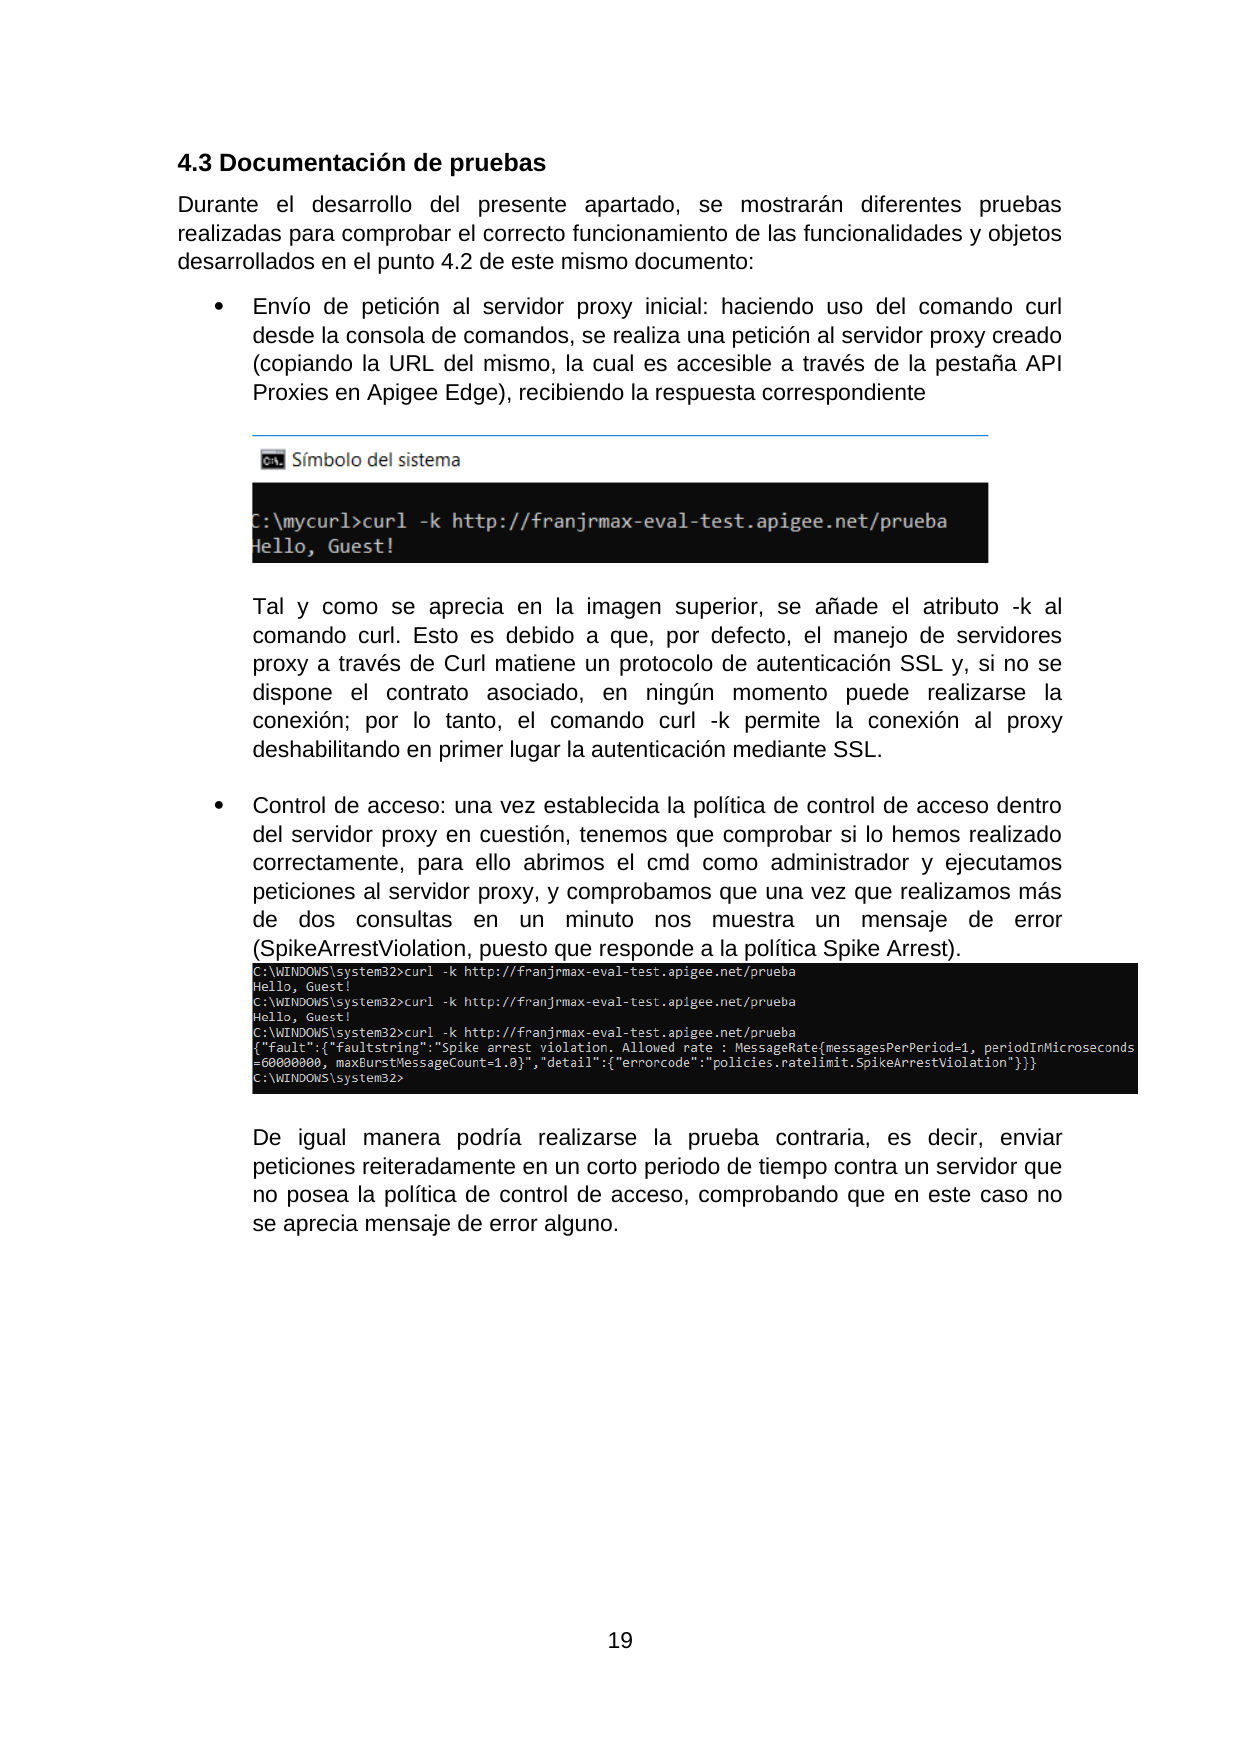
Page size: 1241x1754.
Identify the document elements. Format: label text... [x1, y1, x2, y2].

text Durante el desarrollo del presente apartado, se mostrarán diferentes pruebas realizadas para comprobar el correcto funcionamiento de las funcionalidades y objetos desarrollados en el punto 4.2 de este mismo documento: [177, 191, 1063, 274]
subtitle 4.3 Documentación de pruebas [177, 148, 1063, 176]
picture [252, 435, 989, 563]
list Tal y como se aprecia en la imagen superior, se añade el atributo -k al comando curl. Esto es debido a que, por defecto, el manejo de servidores proxy a través de Curl matiene un protocolo de autenticación SSL y, si no se dispone el contrato asociado, en ningún momento puede realizarse la conexión; por lo tanto, el comando curl -k permite la conexión al proxy deshabilitando en primer lugar la autenticación mediante SSL. [252, 593, 1063, 762]
list De igual manera podría realizarse la prueba contraria, es decir, enviar peticiones reiteradamente en un corto periodo de tiempo contra un servidor que no posea la política de control de acceso, comprobando que en este caso no se aprecia mensaje de error alguno. [252, 1124, 1063, 1236]
list Control de acceso: una vez establecida la política de control de acceso dentro del servidor proxy en cuestión, tenemos que comprobar si lo hemos realizado correctamente, para ello abrimos el cmd como administrador y ejecutamos peticiones al servidor proxy, y comprobamos que una vez que realizamos más de dos consultas en un minuto nos muestra un mensaje de error (SpikeArrestViolation, puesto que responde a la política Spike Arrest). [215, 792, 1063, 961]
list Envío de petición al servidor proxy inicial: haciendo uso del comando curl desde la consola de comandos, se realiza una petición al servidor proxy creado (copiando la URL del mismo, la cual es accesible a través de la pestaña API Proxies en Apigee Edge), recibiendo la respuesta correspondiente [215, 293, 1063, 405]
picture [252, 963, 1138, 1094]
